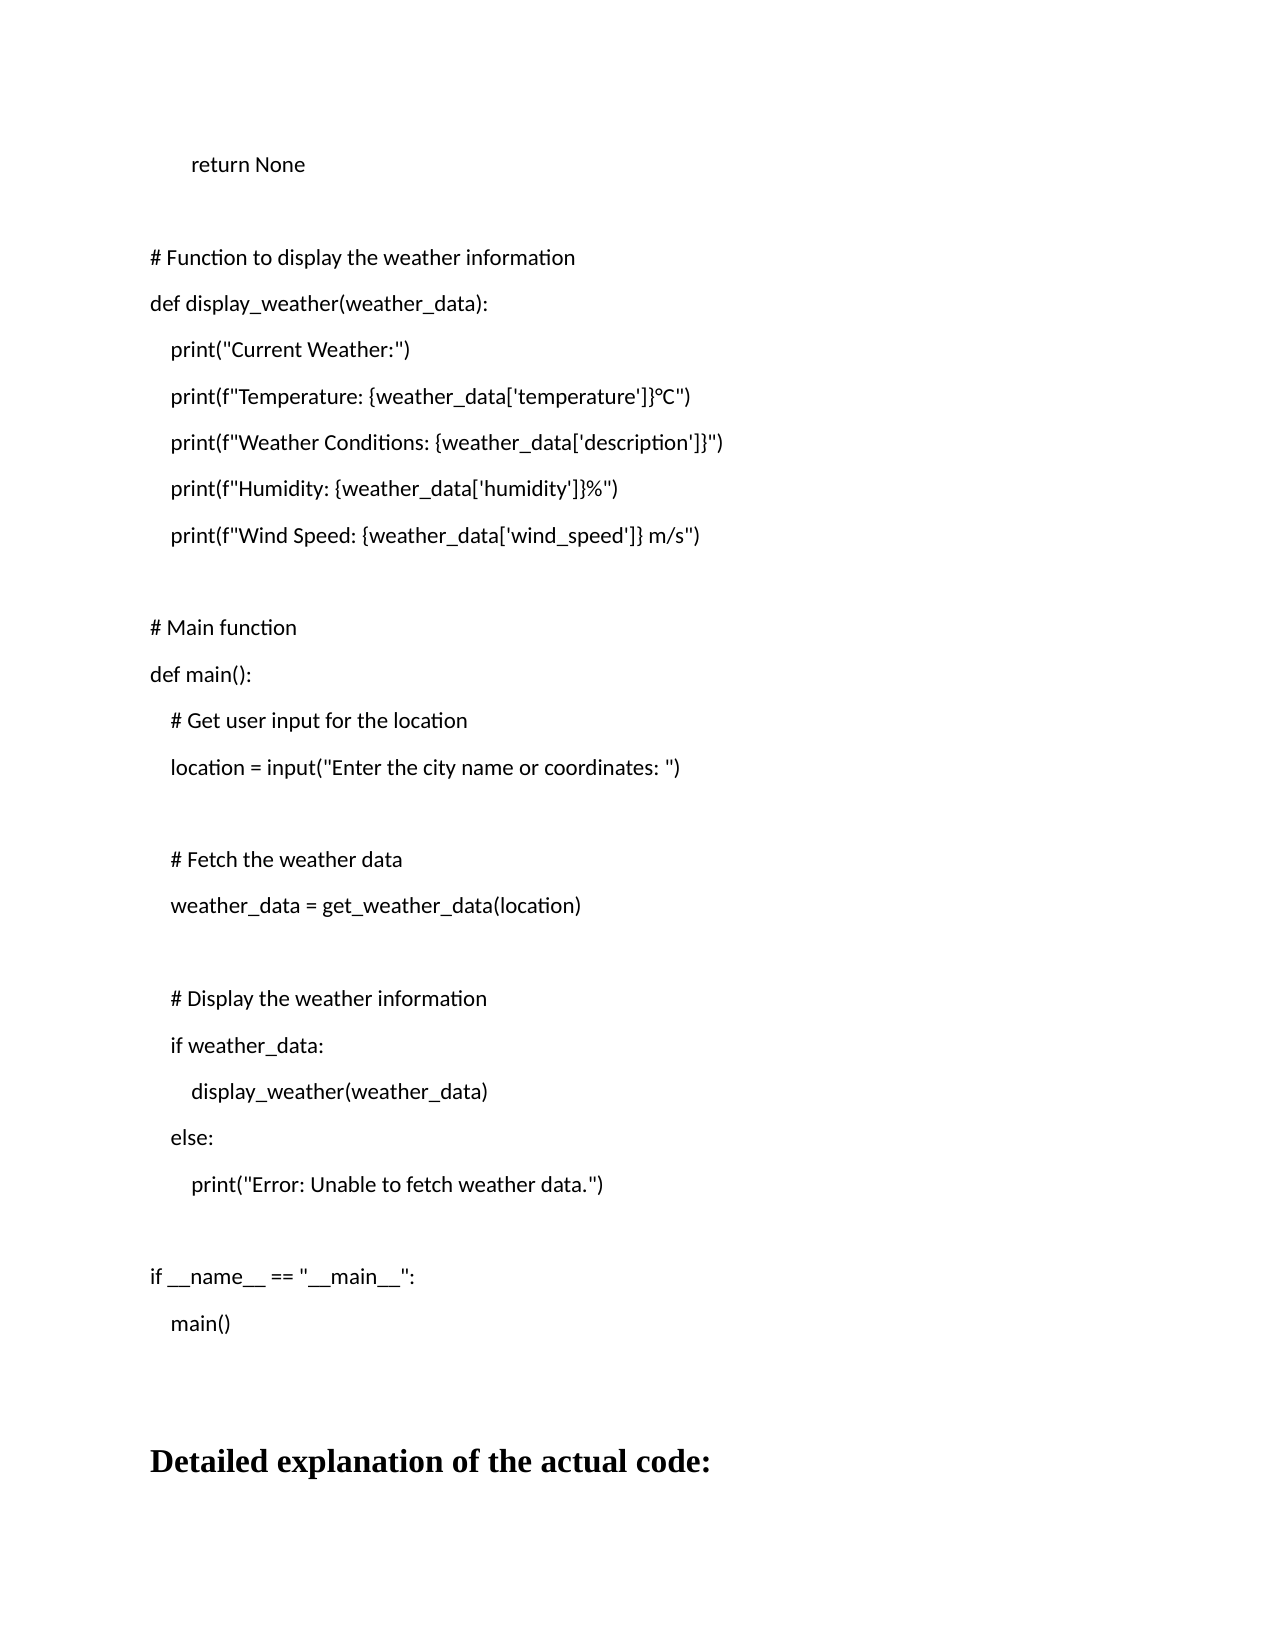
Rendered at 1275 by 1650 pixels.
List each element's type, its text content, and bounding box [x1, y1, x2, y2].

text print(f"Wind Speed: {weather_data['wind_speed']} m/s") [150, 521, 1125, 549]
text weather_data = get_weather_data(location) [150, 892, 1125, 920]
text display_weather(weather_data) [150, 1077, 1125, 1105]
text return None [150, 150, 1125, 178]
text # Display the weather information [150, 984, 1125, 1012]
text location = input("Enter the city name or coordinates: ") [150, 753, 1125, 781]
text print("Error: Unable to fetch weather data.") [150, 1170, 1125, 1198]
text # Function to display the weather information [150, 243, 1125, 271]
text def main(): [150, 660, 1125, 688]
text def display_weather(weather_data): [150, 289, 1125, 317]
text # Get user input for the location [150, 706, 1125, 734]
text print(f"Weather Conditions: {weather_data['description']}") [150, 428, 1125, 456]
text print(f"Humidity: {weather_data['humidity']}%") [150, 474, 1125, 502]
text # Fetch the weather data [150, 845, 1125, 873]
text else: [150, 1123, 1125, 1151]
text print("Current Weather:") [150, 335, 1125, 363]
text Detailed explanation of the actual code: [150, 1441, 1125, 1479]
text # Main function [150, 613, 1125, 642]
text if weather_data: [150, 1031, 1125, 1059]
text main() [150, 1309, 1125, 1337]
text if __name__ == "__main__": [150, 1262, 1125, 1291]
text print(f"Temperature: {weather_data['temperature']}°C") [150, 382, 1125, 410]
